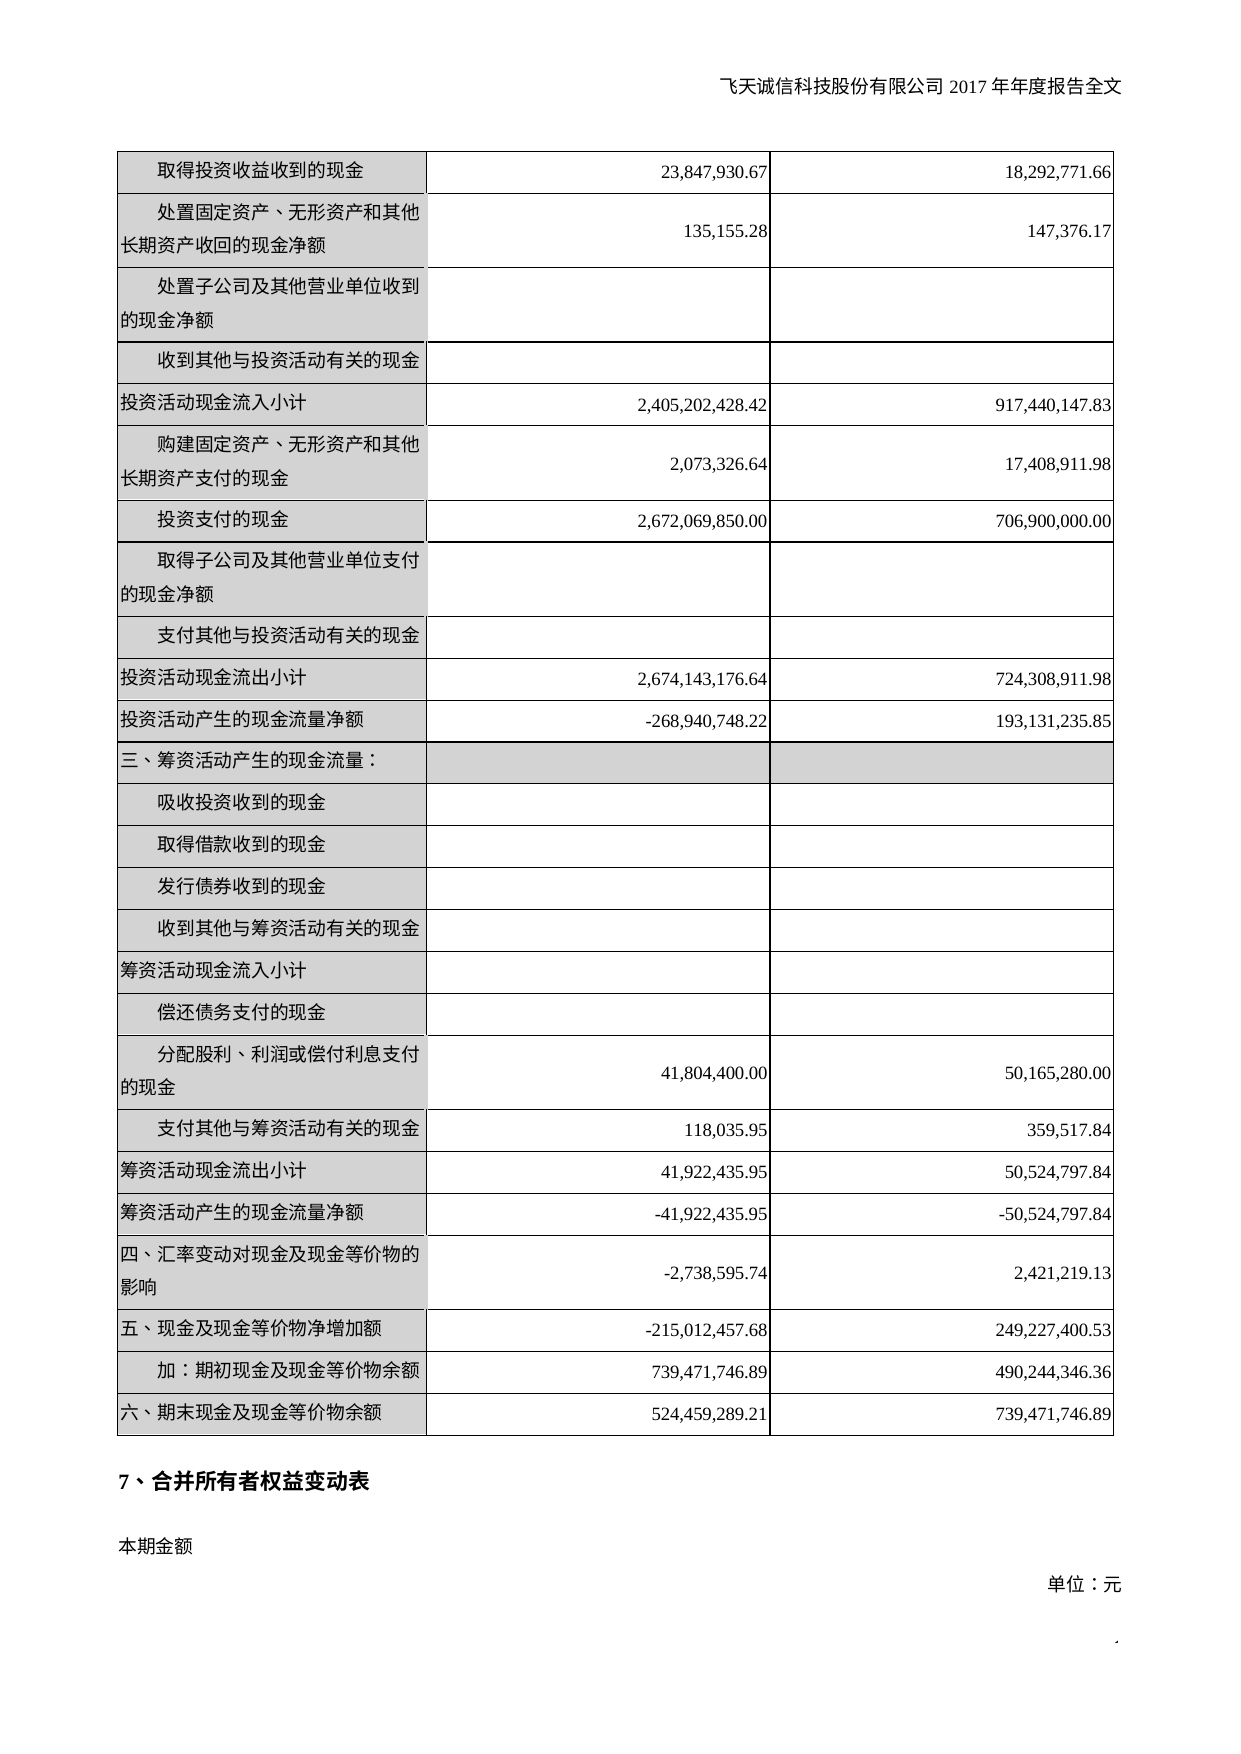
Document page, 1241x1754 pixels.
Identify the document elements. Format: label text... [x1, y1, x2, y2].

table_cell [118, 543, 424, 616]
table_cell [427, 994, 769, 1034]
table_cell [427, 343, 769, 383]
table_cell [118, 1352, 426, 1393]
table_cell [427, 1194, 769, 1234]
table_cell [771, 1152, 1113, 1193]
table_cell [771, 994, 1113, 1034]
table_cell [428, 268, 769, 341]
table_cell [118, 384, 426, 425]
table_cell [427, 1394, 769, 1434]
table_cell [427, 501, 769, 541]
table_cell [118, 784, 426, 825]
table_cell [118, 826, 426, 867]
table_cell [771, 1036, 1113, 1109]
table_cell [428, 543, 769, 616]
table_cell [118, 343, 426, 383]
subtitle 7、合并所有者权益变动表 [118, 1466, 1138, 1496]
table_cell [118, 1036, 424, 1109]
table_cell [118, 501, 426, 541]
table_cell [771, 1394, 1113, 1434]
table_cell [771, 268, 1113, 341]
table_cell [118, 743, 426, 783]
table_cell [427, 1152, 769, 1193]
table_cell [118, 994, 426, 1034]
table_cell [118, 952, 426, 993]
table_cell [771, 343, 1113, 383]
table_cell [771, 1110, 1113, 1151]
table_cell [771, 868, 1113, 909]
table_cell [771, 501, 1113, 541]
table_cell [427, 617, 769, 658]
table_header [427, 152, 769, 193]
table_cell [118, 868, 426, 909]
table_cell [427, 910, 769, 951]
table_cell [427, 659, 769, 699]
text 单位：元 [102, 1571, 1122, 1597]
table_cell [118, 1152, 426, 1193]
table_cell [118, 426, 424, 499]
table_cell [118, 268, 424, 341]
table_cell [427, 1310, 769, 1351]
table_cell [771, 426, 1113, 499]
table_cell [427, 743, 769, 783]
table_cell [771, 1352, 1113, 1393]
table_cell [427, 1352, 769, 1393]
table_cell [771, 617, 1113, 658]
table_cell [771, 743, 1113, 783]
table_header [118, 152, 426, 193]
text 本期金额 [118, 1534, 1138, 1559]
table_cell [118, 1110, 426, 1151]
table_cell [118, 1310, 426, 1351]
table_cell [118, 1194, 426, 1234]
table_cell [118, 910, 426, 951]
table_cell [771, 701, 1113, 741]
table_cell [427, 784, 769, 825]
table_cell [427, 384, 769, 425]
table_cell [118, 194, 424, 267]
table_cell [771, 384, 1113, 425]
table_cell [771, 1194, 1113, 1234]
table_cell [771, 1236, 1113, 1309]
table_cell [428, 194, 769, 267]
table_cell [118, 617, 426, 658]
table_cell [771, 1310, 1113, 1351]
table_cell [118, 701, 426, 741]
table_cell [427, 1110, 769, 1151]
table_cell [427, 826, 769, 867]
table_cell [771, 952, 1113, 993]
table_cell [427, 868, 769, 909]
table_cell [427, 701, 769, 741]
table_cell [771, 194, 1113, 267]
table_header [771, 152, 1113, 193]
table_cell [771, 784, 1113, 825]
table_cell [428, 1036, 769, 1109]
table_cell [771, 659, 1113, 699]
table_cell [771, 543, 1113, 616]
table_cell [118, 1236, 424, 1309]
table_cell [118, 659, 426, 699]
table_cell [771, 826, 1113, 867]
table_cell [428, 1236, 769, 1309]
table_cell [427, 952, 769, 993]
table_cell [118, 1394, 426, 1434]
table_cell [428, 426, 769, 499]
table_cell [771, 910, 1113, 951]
